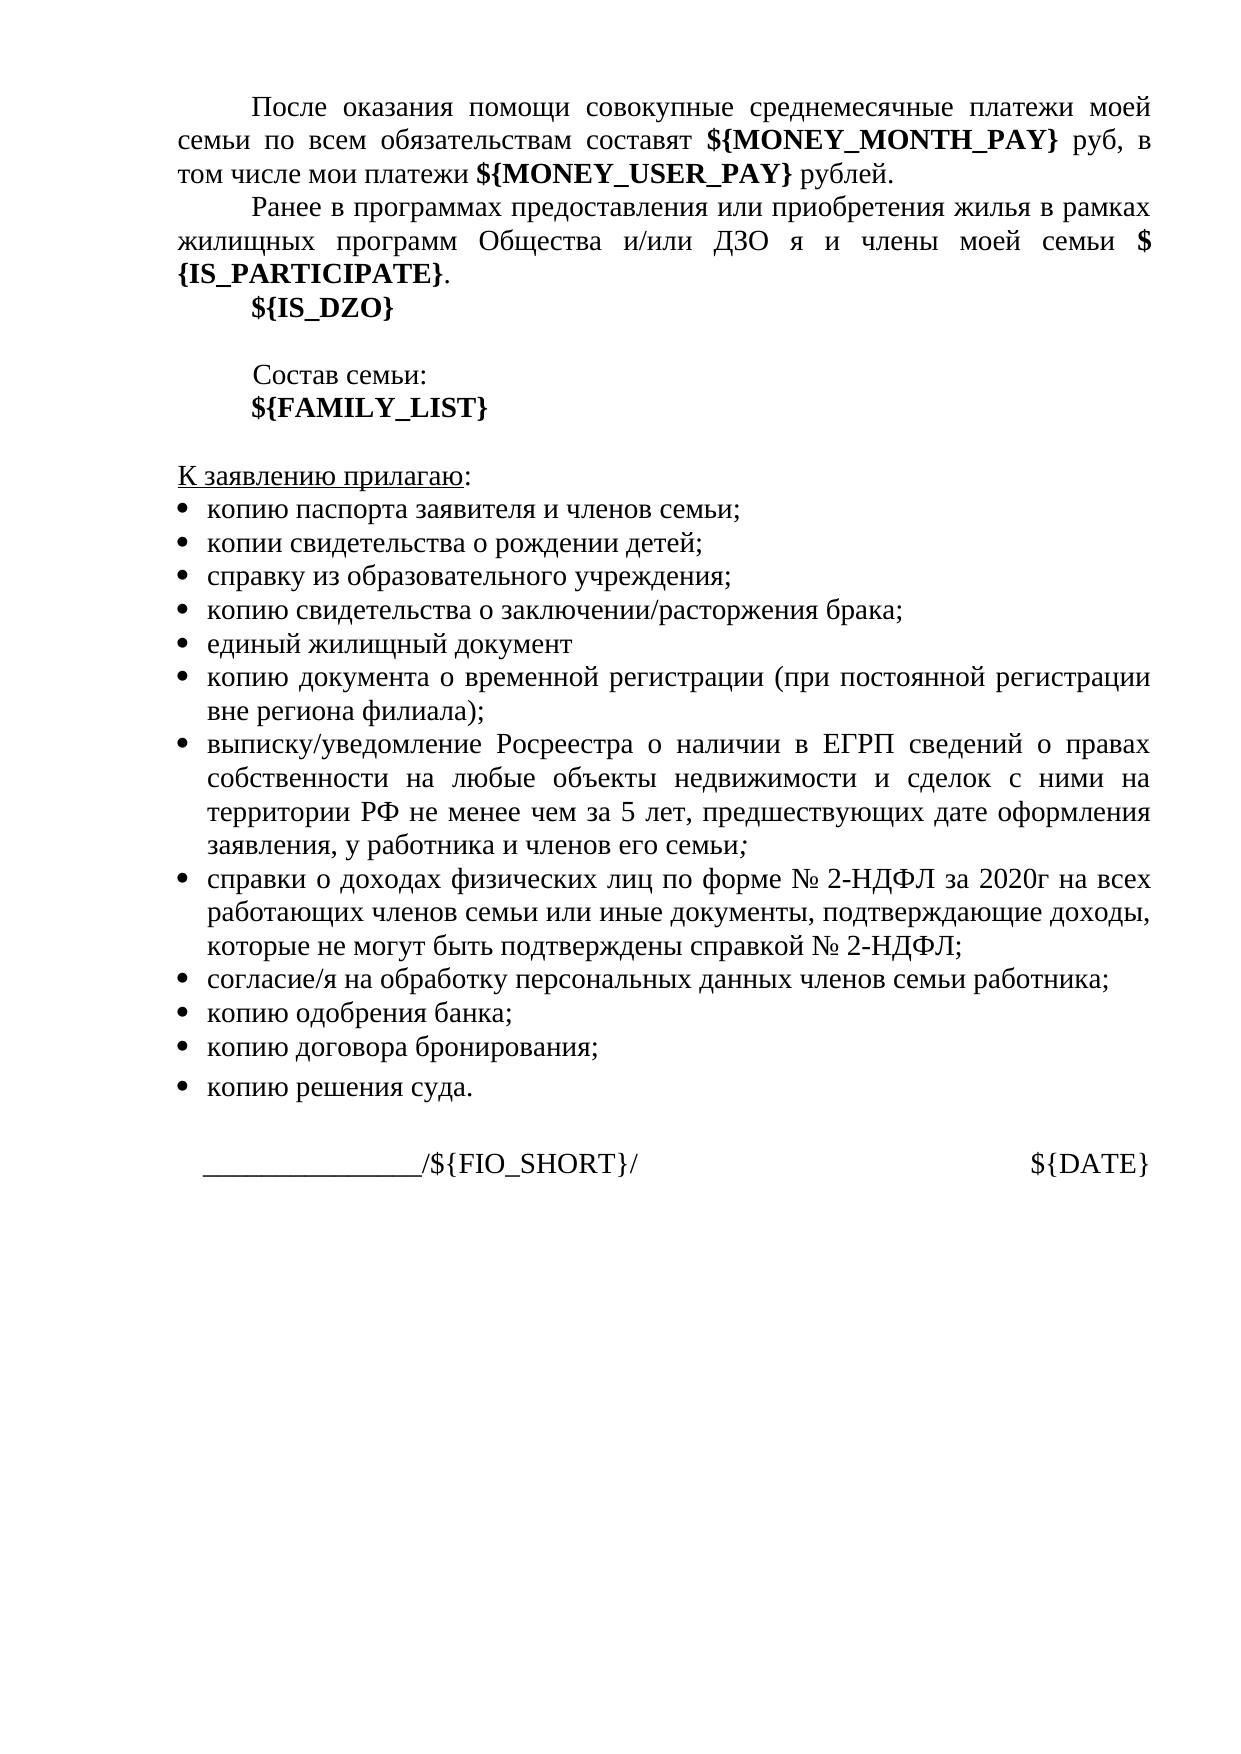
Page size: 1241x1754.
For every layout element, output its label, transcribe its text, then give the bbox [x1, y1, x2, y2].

list выписку/уведомление Росреестра о наличии в ЕГРП сведений о правах собственности на любые объекты недвижимости и сделок с ними на территории РФ не менее чем за 5 лет, предшествующих дате оформления заявления, у работника и членов его семьи; [177, 727, 1152, 861]
list копии свидетельства о рождении детей; [177, 525, 1152, 558]
list единый жилищный документ [177, 626, 1152, 659]
list копию решения суда. [177, 1069, 1152, 1103]
text Ранее в программах предоставления или приобретения жилья в рамках жилищных программ Общества и/или ДЗО я и члены моей семьи ${IS_PARTICIPATE}. [177, 189, 1152, 290]
text К заявлению прилагаю: [177, 458, 1152, 491]
list справки о доходах физических лиц по форме № 2-НДФЛ за 2020г на всех работающих членов семьи или иные документы, подтверждающие доходы, которые не могут быть подтверждены справкой № 2-НДФЛ; [177, 861, 1152, 962]
list копию документа о временной регистрации (при постоянной регистрации вне региона филиала); [177, 659, 1152, 727]
list копию паспорта заявителя и членов семьи; [177, 491, 1152, 525]
list копию договора бронирования; [177, 1029, 1152, 1062]
text Состав семьи: [177, 357, 1152, 391]
list копию одобрения банка; [177, 995, 1152, 1029]
list согласие/я на обработку персональных данных членов семьи работника; [177, 962, 1152, 995]
text ${FAMILY_LIST} [251, 391, 1152, 424]
list копию свидетельства о заключении/расторжения брака; [177, 592, 1152, 626]
text ${IS_DZO} [177, 290, 1152, 323]
list справку из образовательного учреждения; [177, 558, 1152, 592]
